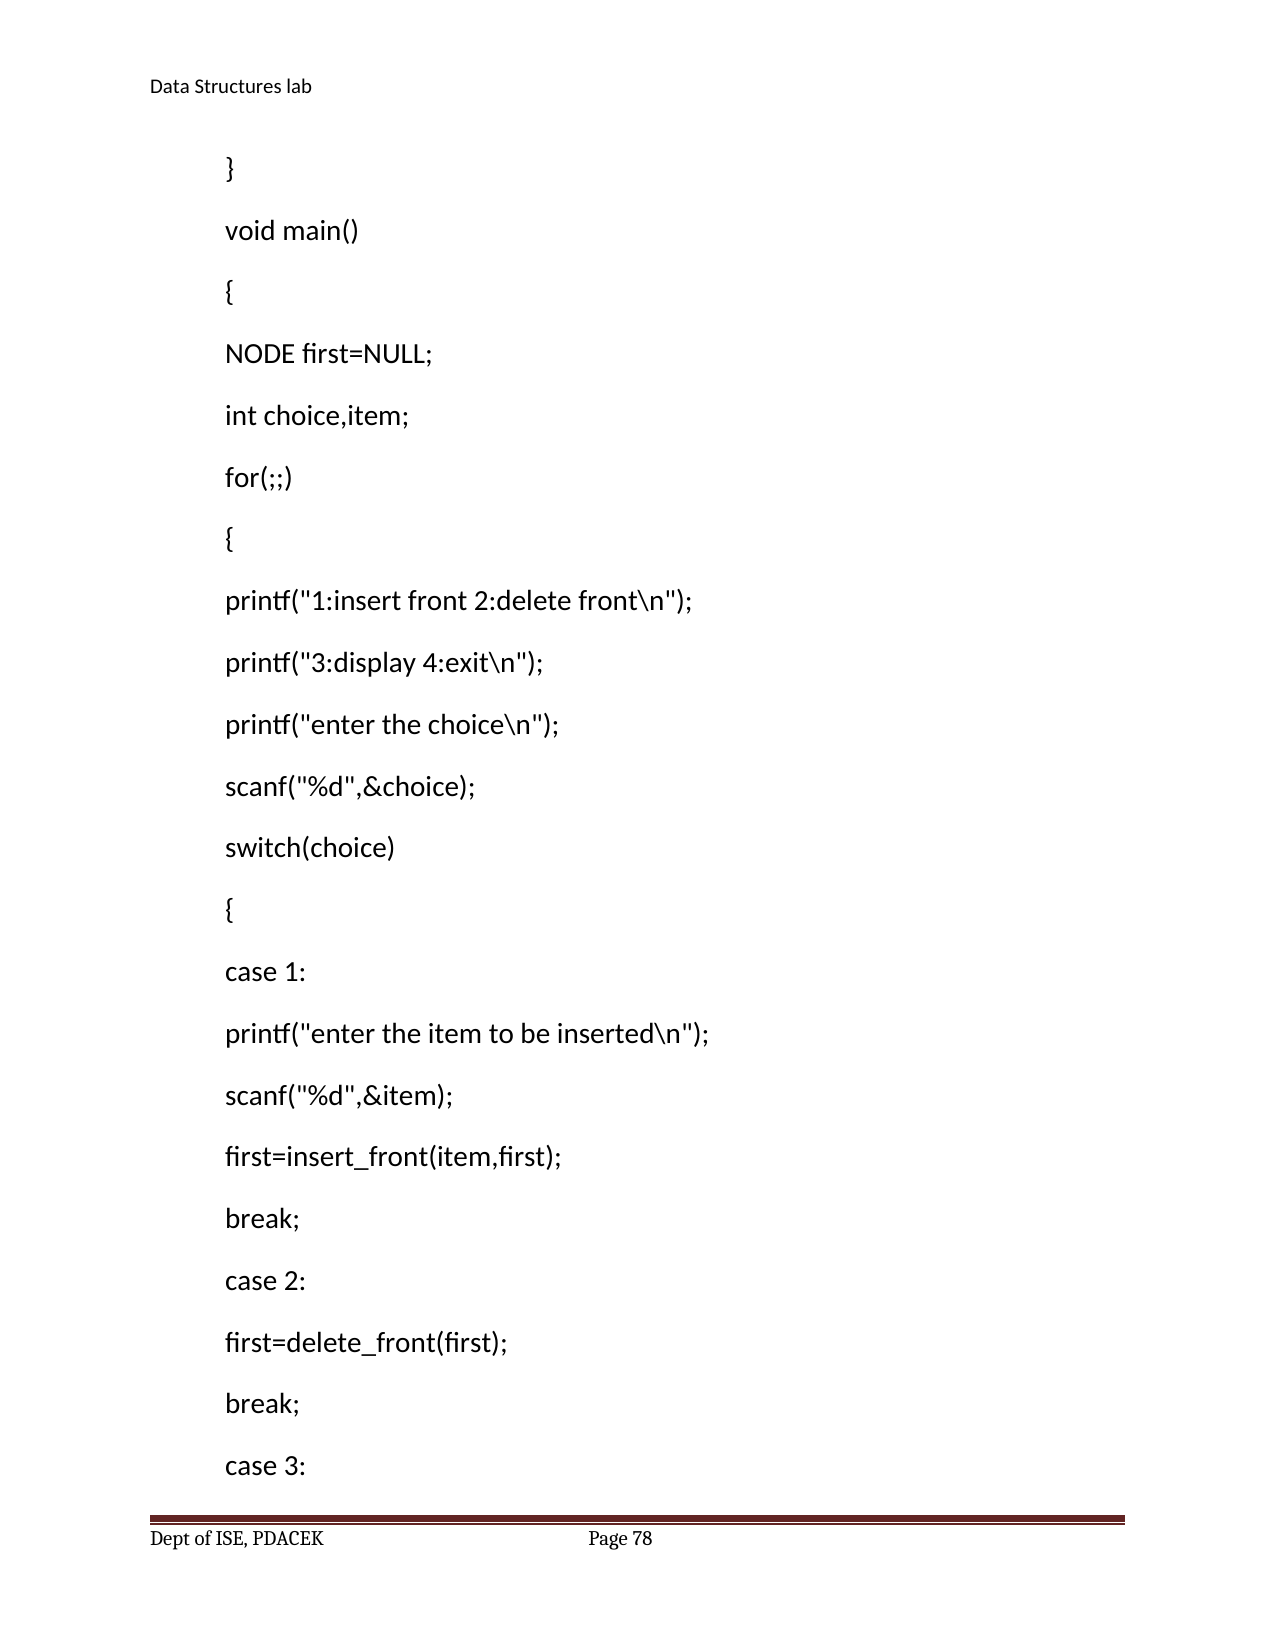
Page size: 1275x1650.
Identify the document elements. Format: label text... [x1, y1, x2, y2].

text switch(choice) [219, 829, 1125, 865]
text { [219, 891, 1125, 927]
text printf("1:insert front 2:delete front\n"); [219, 582, 1125, 618]
text case 3: [219, 1447, 1125, 1483]
text void main() [219, 212, 1125, 247]
text } [219, 150, 1125, 186]
text { [219, 521, 1125, 556]
text for(;;) [219, 459, 1125, 494]
text case 1: [219, 953, 1125, 989]
text printf("enter the item to be inserted\n"); [219, 1015, 1125, 1050]
text first=delete_front(first); [219, 1324, 1125, 1359]
text NODE first=NULL; [219, 335, 1125, 371]
text scanf("%d",&choice); [219, 768, 1125, 803]
text break; [219, 1200, 1125, 1236]
text printf("enter the choice\n"); [219, 706, 1125, 742]
text int choice,item; [219, 397, 1125, 433]
text printf("3:display 4:exit\n"); [219, 644, 1125, 680]
text case 2: [219, 1262, 1125, 1297]
text scanf("%d",&item); [219, 1077, 1125, 1112]
text first=insert_front(item,first); [219, 1138, 1125, 1174]
text { [219, 273, 1125, 309]
text break; [219, 1385, 1125, 1421]
